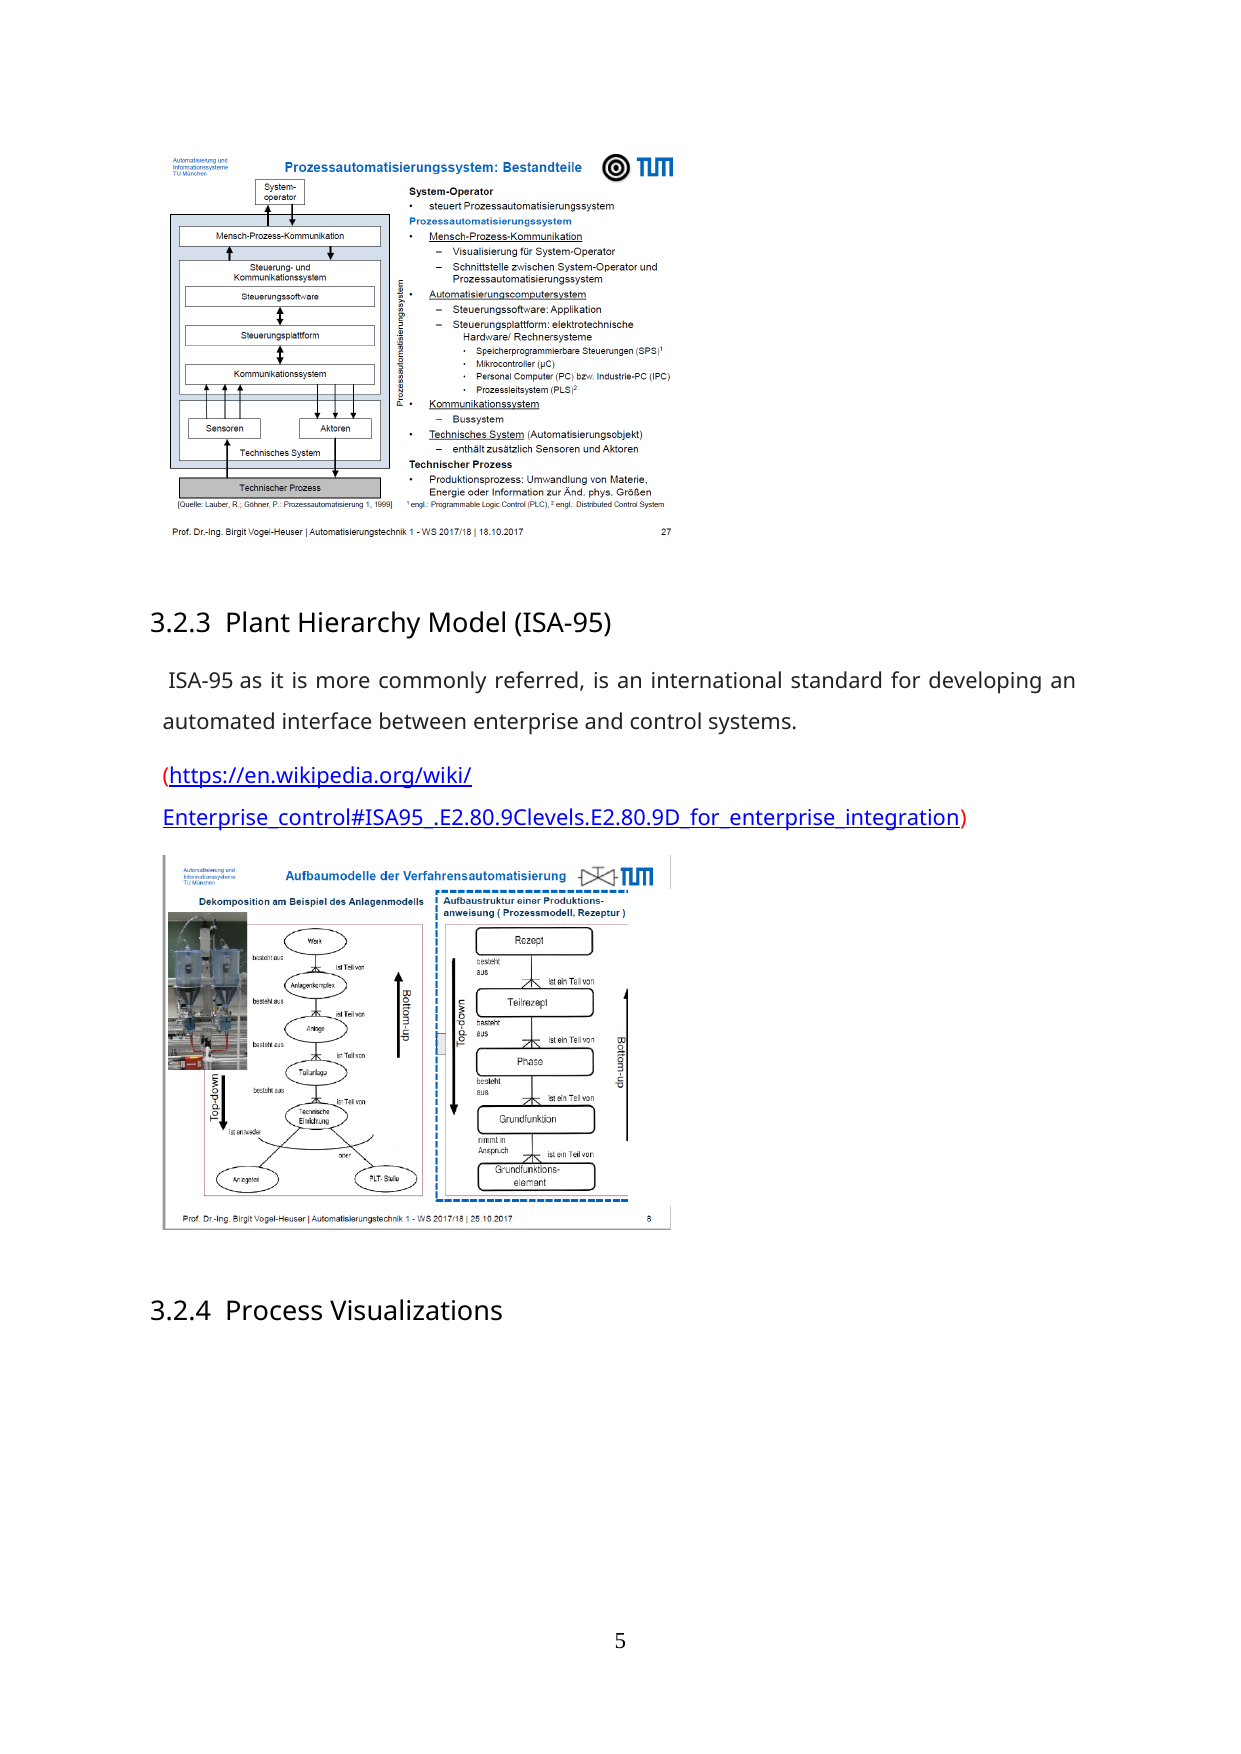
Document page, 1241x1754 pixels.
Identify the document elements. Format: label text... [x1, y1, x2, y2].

text Plant Hierarchy Model (ISA-95) [150, 603, 1090, 640]
text Process Visualizations [150, 1291, 1090, 1328]
text (https://en.wikipedia.org/wiki/Enterprise_control#ISA95_.E2.80.9Clevels.E2.80.9D_for_enterprise_integration) [162, 760, 1077, 831]
picture [162, 855, 671, 1230]
picture [162, 150, 680, 542]
text ISA-95 as it is more commonly referred, is an international standard for developing an automated interface between enterprise and control systems. [162, 665, 1077, 736]
